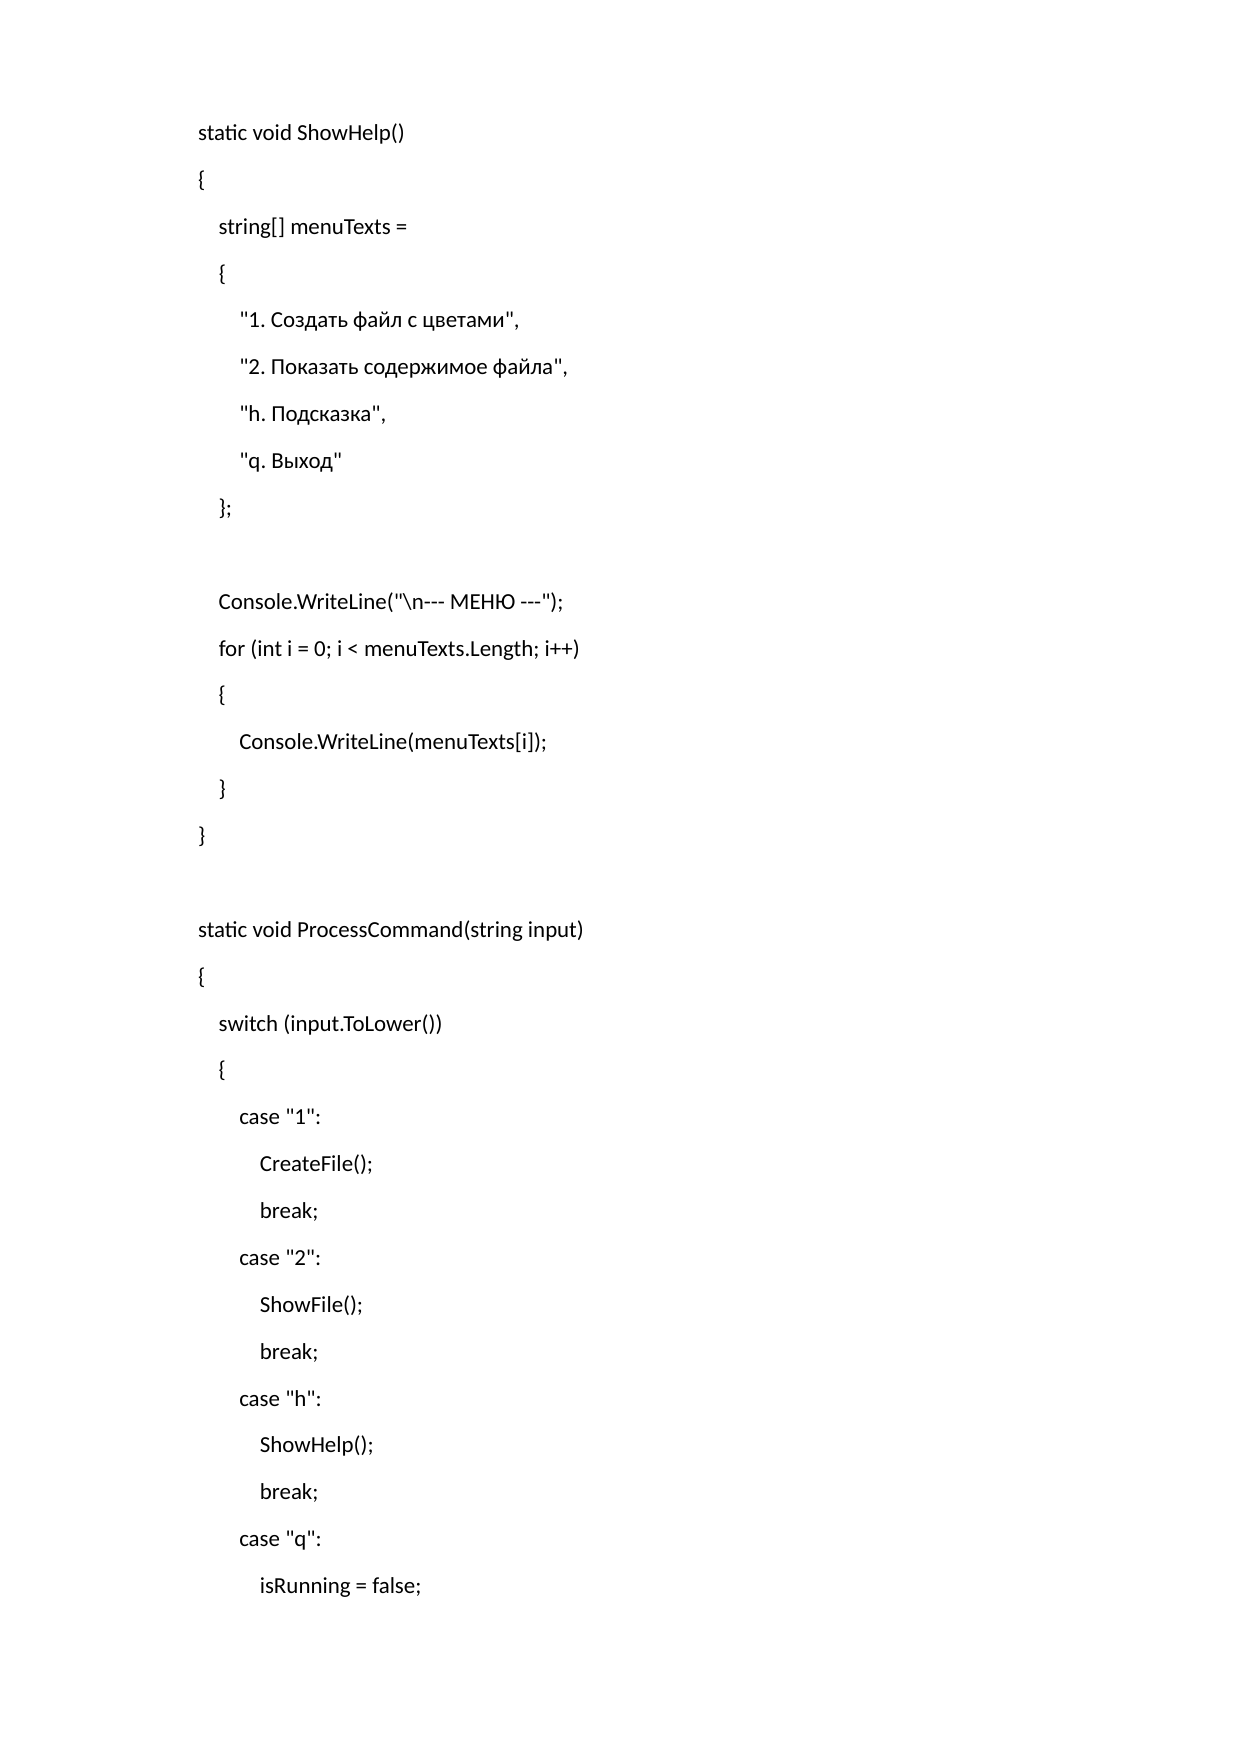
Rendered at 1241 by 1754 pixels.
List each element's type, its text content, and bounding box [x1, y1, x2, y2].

text }; [177, 493, 1152, 521]
text } [177, 821, 1152, 849]
text { [177, 962, 1152, 990]
text "q. Выход" [177, 446, 1152, 474]
text { [177, 1056, 1152, 1084]
text "1. Создать файл с цветами", [177, 306, 1152, 334]
text break; [177, 1196, 1152, 1224]
text case "2": [177, 1243, 1152, 1271]
text isRunning = false; [177, 1571, 1152, 1599]
text Console.WriteLine(menuTexts[i]); [177, 727, 1152, 756]
text break; [177, 1337, 1152, 1365]
text { [177, 681, 1152, 709]
text "h. Подсказка", [177, 399, 1152, 427]
text { [177, 165, 1152, 193]
text string[] menuTexts = [177, 212, 1152, 240]
text static void ProcessCommand(string input) [177, 915, 1152, 943]
text static void ShowHelp() [177, 118, 1152, 146]
text case "1": [177, 1102, 1152, 1131]
text case "h": [177, 1384, 1152, 1412]
text case "q": [177, 1524, 1152, 1552]
text ShowFile(); [177, 1290, 1152, 1318]
text break; [177, 1477, 1152, 1506]
text ShowHelp(); [177, 1431, 1152, 1459]
text { [177, 259, 1152, 287]
text switch (input.ToLower()) [177, 1009, 1152, 1037]
text CreateFile(); [177, 1149, 1152, 1177]
text for (int i = 0; i < menuTexts.Length; i++) [177, 634, 1152, 662]
text } [177, 774, 1152, 802]
text Console.WriteLine("\n--- МЕНЮ ---"); [177, 587, 1152, 615]
text "2. Показать содержимое файла", [177, 352, 1152, 381]
